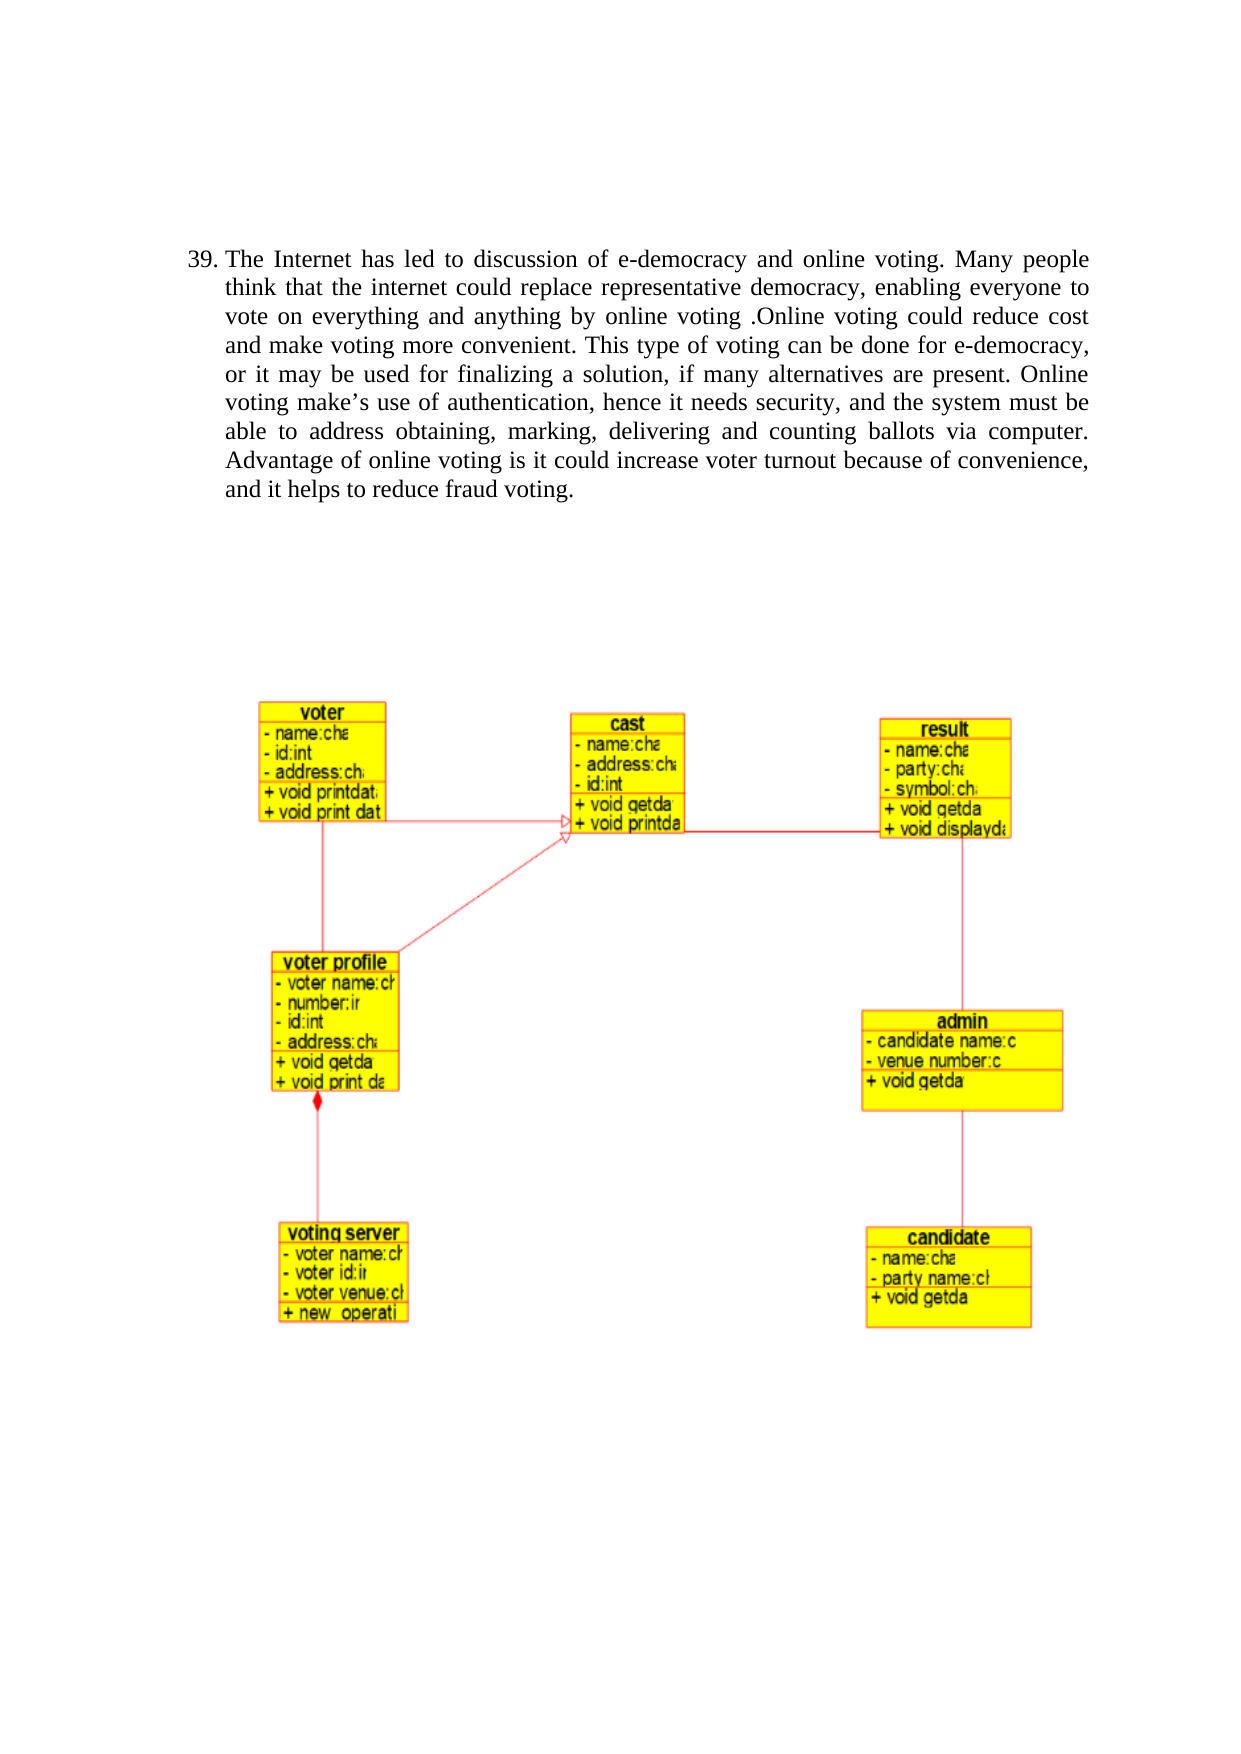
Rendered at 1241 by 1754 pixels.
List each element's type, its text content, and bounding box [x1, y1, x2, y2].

list The Internet has led to discussion of e-democracy and online voting. Many people think that the internet could replace representative democracy, enabling everyone to vote on everything and anything by online voting .Online voting could reduce cost and make voting more convenient. This type of voting can be done for e-democracy, or it may be used for finalizing a solution, if many alternatives are present. Online voting make’s use of authentication, hence it needs security, and the system must be able to address obtaining, marking, delivering and counting ballots via computer. Advantage of online voting is it could increase voter turnout because of convenience, and it helps to reduce fraud voting. [187, 244, 1090, 502]
picture [150, 646, 1172, 1444]
